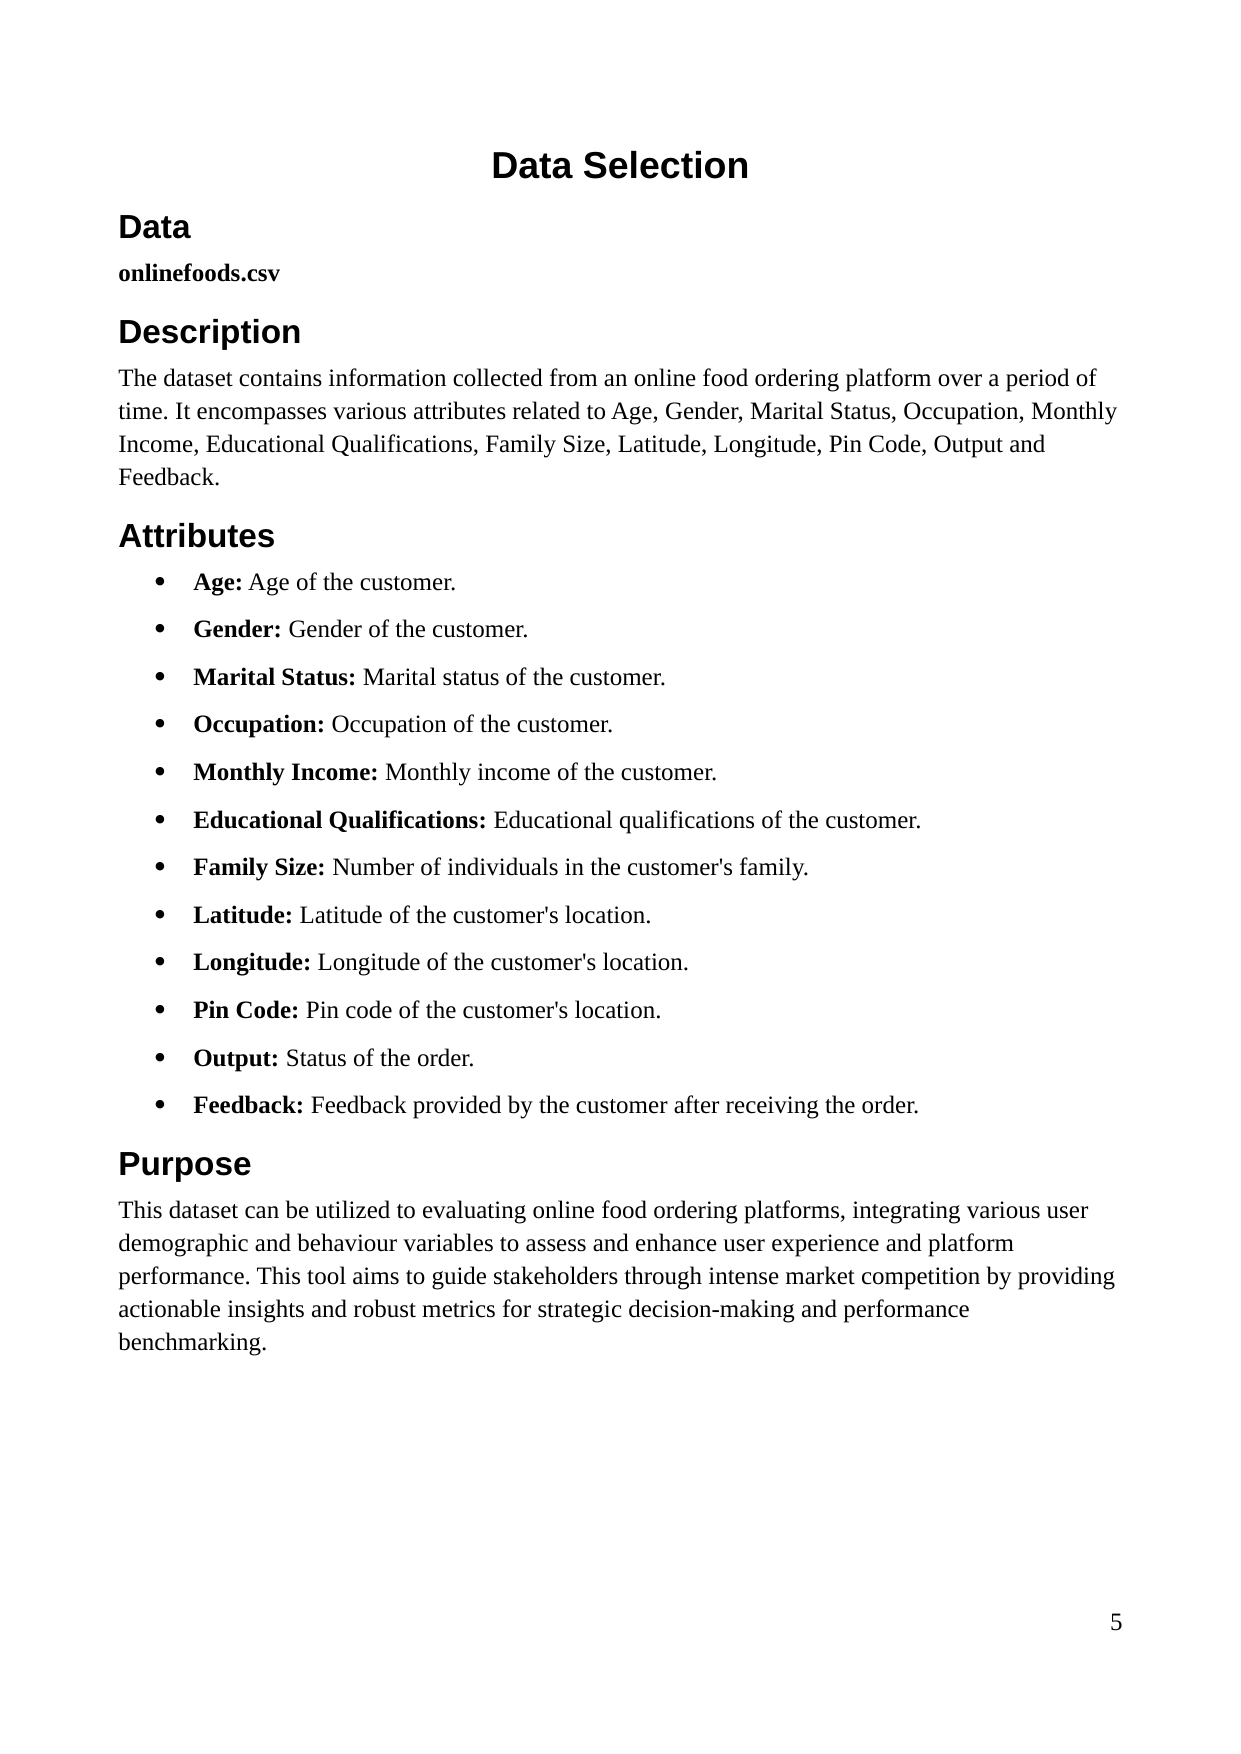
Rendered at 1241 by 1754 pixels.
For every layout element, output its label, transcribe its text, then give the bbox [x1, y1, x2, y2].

list Monthly Income: Monthly income of the customer. [156, 757, 1122, 786]
list Occupation: Occupation of the customer. [156, 709, 1122, 738]
text onlinefoods.csv [118, 258, 1122, 287]
list Gender: Gender of the customer. [156, 614, 1122, 643]
list Family Size: Number of individuals in the customer's family. [156, 852, 1122, 881]
list Output: Status of the order. [156, 1043, 1122, 1071]
subtitle Description [118, 312, 1122, 350]
list Age: Age of the customer. [156, 567, 1122, 595]
subtitle Data [118, 207, 1122, 246]
list Latitude: Latitude of the customer's location. [156, 900, 1122, 929]
list Pin Code: Pin code of the customer's location. [156, 995, 1122, 1024]
subtitle Purpose [118, 1144, 1122, 1183]
subtitle Data Selection [118, 143, 1122, 186]
text This dataset can be utilized to evaluating online food ordering platforms, integrating various user demographic and behaviour variables to assess and enhance user experience and platform performance. This tool aims to guide stakeholders through intense market competition by providing actionable insights and robust metrics for strategic decision-making and performance benchmarking. [118, 1195, 1122, 1356]
list Feedback: Feedback provided by the customer after receiving the order. [156, 1090, 1122, 1119]
list Longitude: Longitude of the customer's location. [156, 947, 1122, 976]
subtitle Attributes [118, 516, 1122, 554]
text The dataset contains information collected from an online food ordering platform over a period of time. It encompasses various attributes related to Age, Gender, Marital Status, Occupation, Monthly Income, Educational Qualifications, Family Size, Latitude, Longitude, Pin Code, Output and Feedback. [118, 363, 1122, 491]
list Marital Status: Marital status of the customer. [156, 662, 1122, 691]
list Educational Qualifications: Educational qualifications of the customer. [156, 805, 1122, 833]
